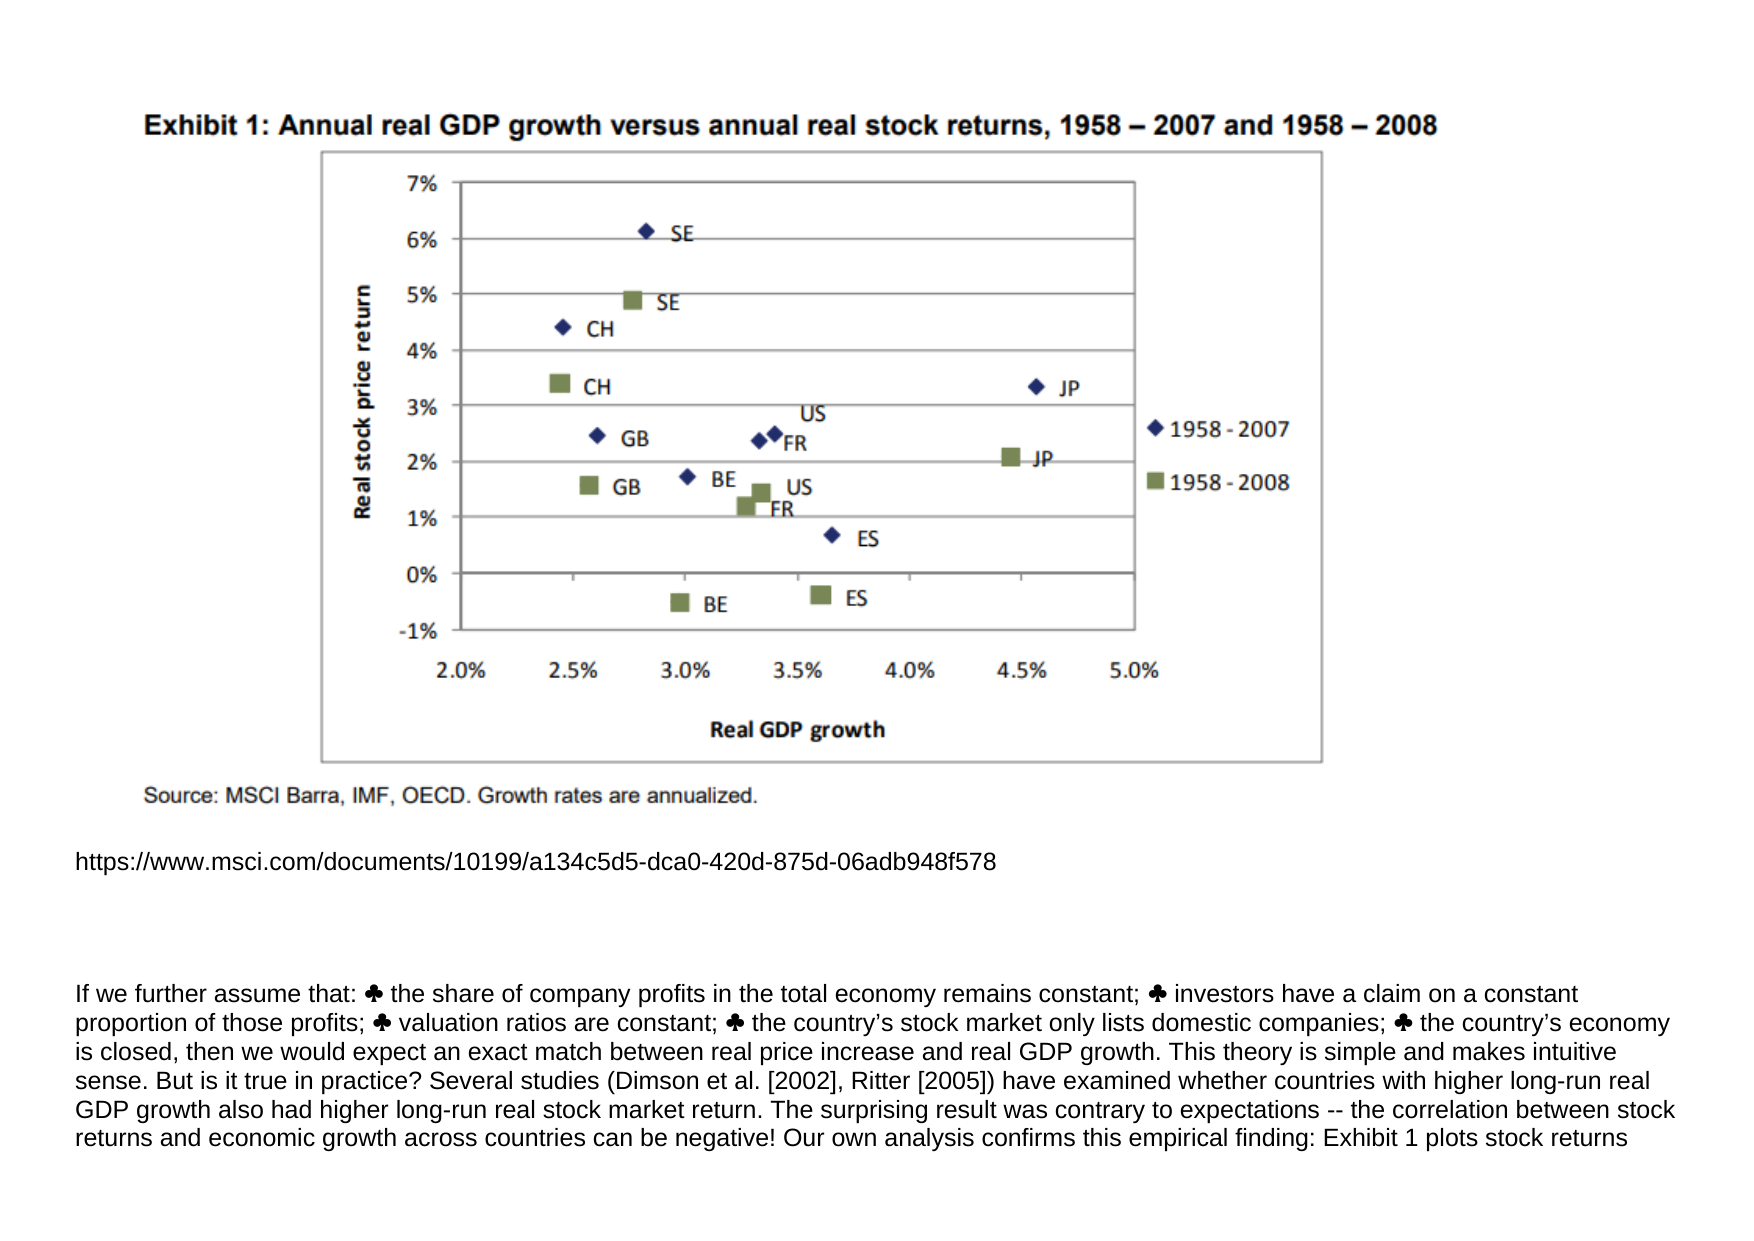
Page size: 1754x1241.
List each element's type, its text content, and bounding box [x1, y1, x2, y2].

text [75, 979, 1679, 1152]
picture [75, 75, 1635, 847]
